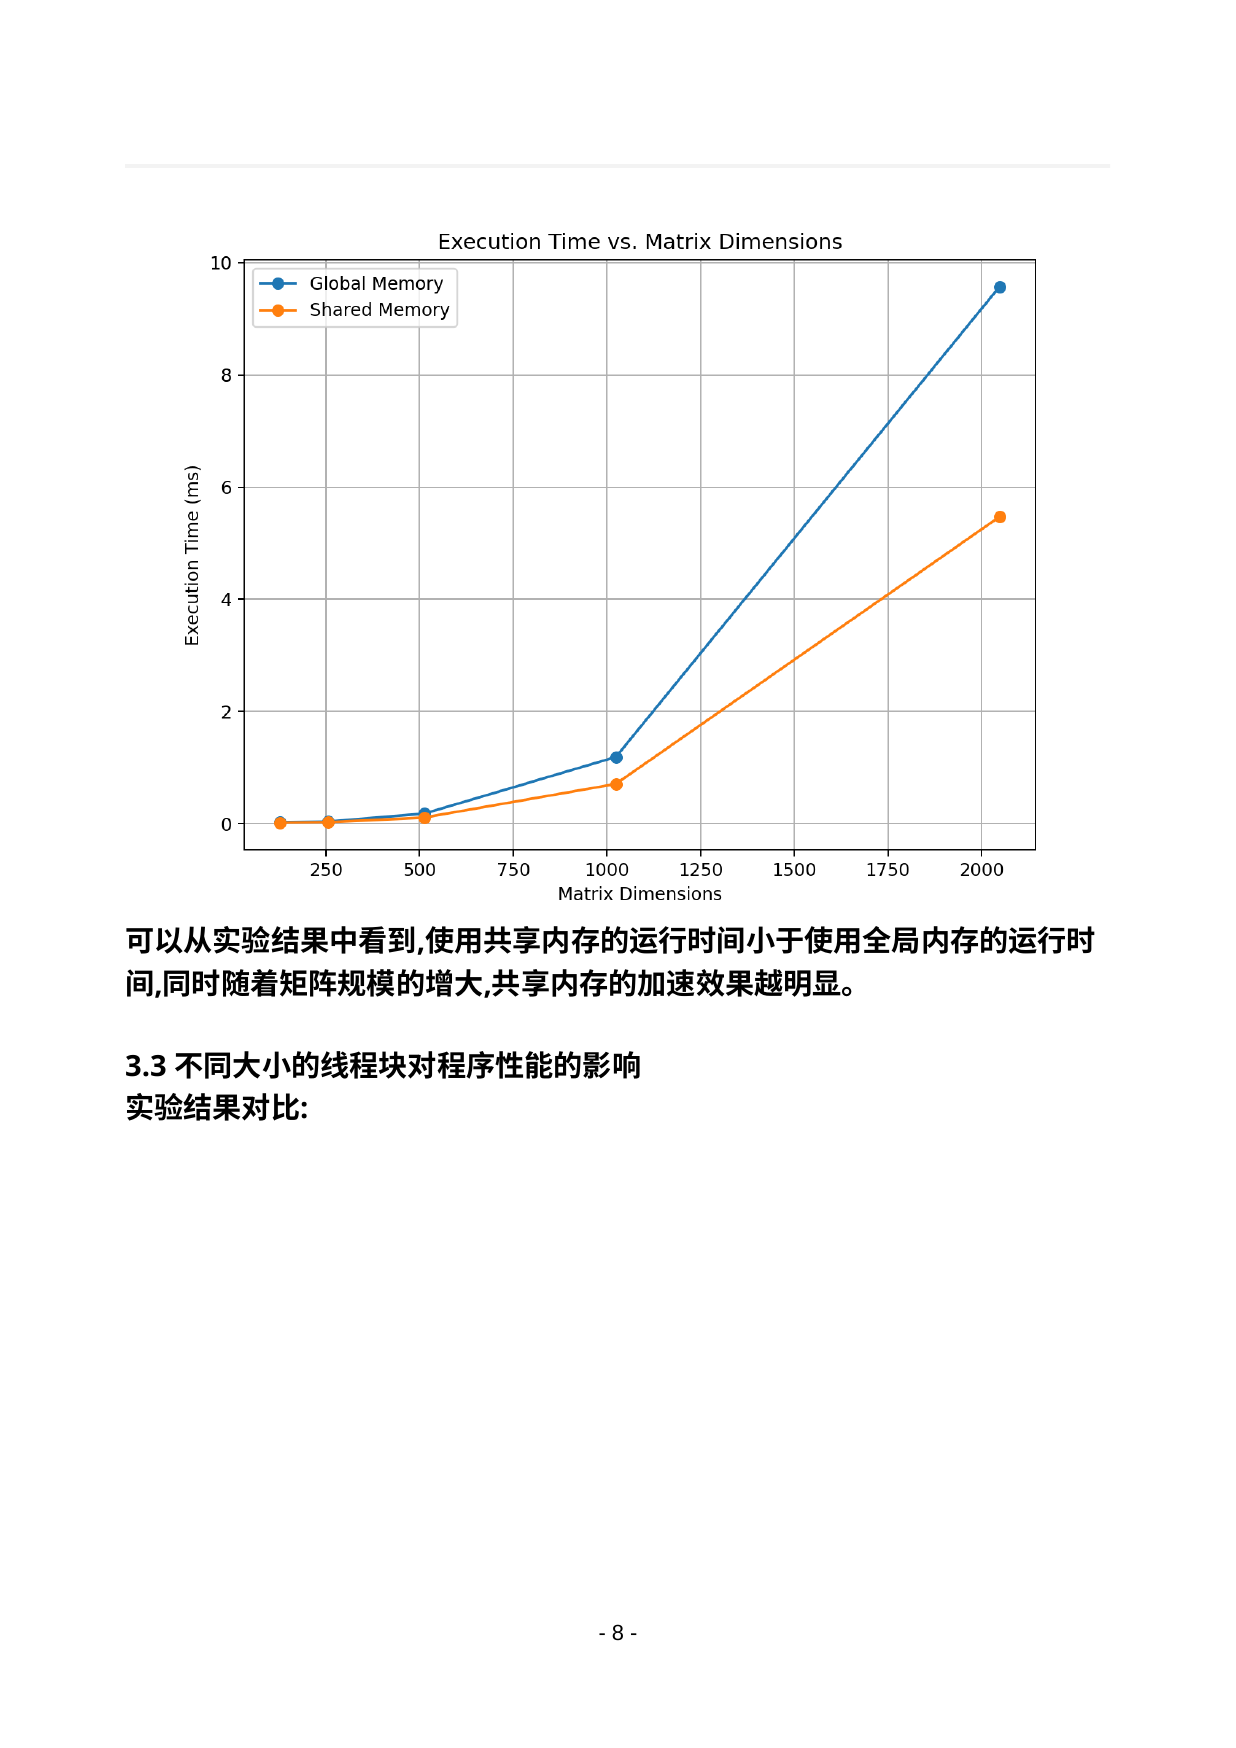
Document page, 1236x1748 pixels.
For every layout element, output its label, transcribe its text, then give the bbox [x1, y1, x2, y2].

text 可以从实验结果中看到,使用共享内存的运行时间小于使用全局内存的运行时间,同时随着矩阵规模的增大,共享内存的加速效果越明显。 [125, 918, 1110, 1003]
picture [125, 164, 1110, 918]
text 3.3 不同大小的线程块对程序性能的影响 [125, 1042, 1110, 1085]
text 实验结果对比: [125, 1085, 1110, 1127]
